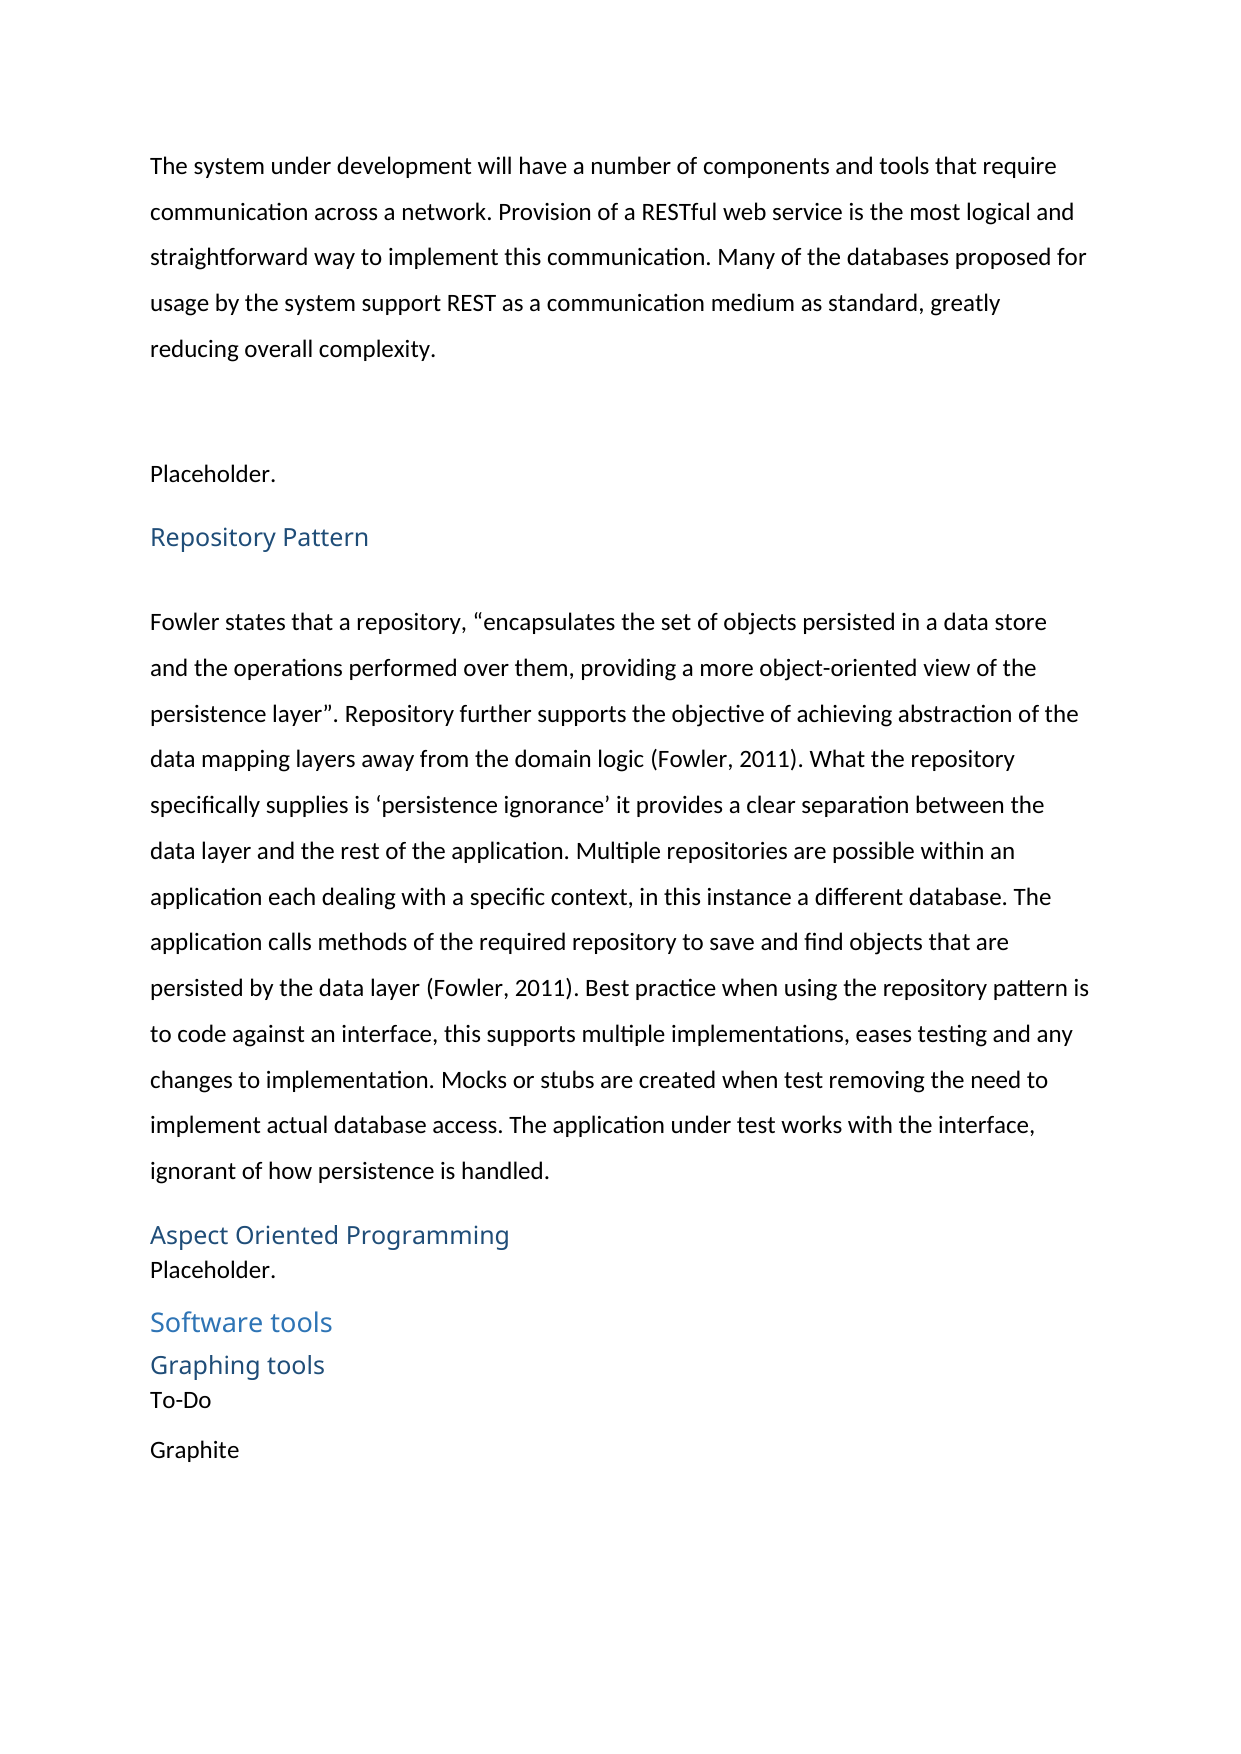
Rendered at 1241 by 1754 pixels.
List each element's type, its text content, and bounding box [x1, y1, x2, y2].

subtitle Repository Pattern [150, 520, 1090, 554]
text To-Do [150, 1385, 1090, 1415]
text Fowler states that a repository, “encapsulates the set of objects persisted in a data store and the operations performed over them, providing a more object-oriented view of the persistence layer”. Repository further supports the objective of achieving abstraction of the data mapping layers away from the domain logic. What the repository specifically supplies is ‘persistence ignorance’ it provides a clear separation between the data layer and the rest of the application. Multiple repositories are possible within an application each dealing with a specific context, in this instance a different database. The application calls methods of the required repository to save and find objects that are persisted by the data layer. Best practice when using the repository pattern is to code against an interface, this supports multiple implementations, eases testing and any changes to implementation. Mocks or stubs are created when test removing the need to implement actual database access. The application under test works with the interface, ignorant of how persistence is handled. [150, 606, 1090, 1186]
subtitle Software tools [150, 1304, 1090, 1341]
subtitle Graphing tools [150, 1348, 1090, 1382]
text Graphite [150, 1434, 1090, 1465]
text The system under development will have a number of components and tools that require communication across a network. Provision of a RESTful web service is the most logical and straightforward way to implement this communication. Many of the databases proposed for usage by the system support REST as a communication medium as standard, greatly reducing overall complexity. [150, 150, 1090, 363]
text Placeholder. [150, 1254, 1090, 1285]
subtitle Aspect Oriented Programming [150, 1218, 1090, 1252]
text Placeholder. [150, 458, 1090, 488]
